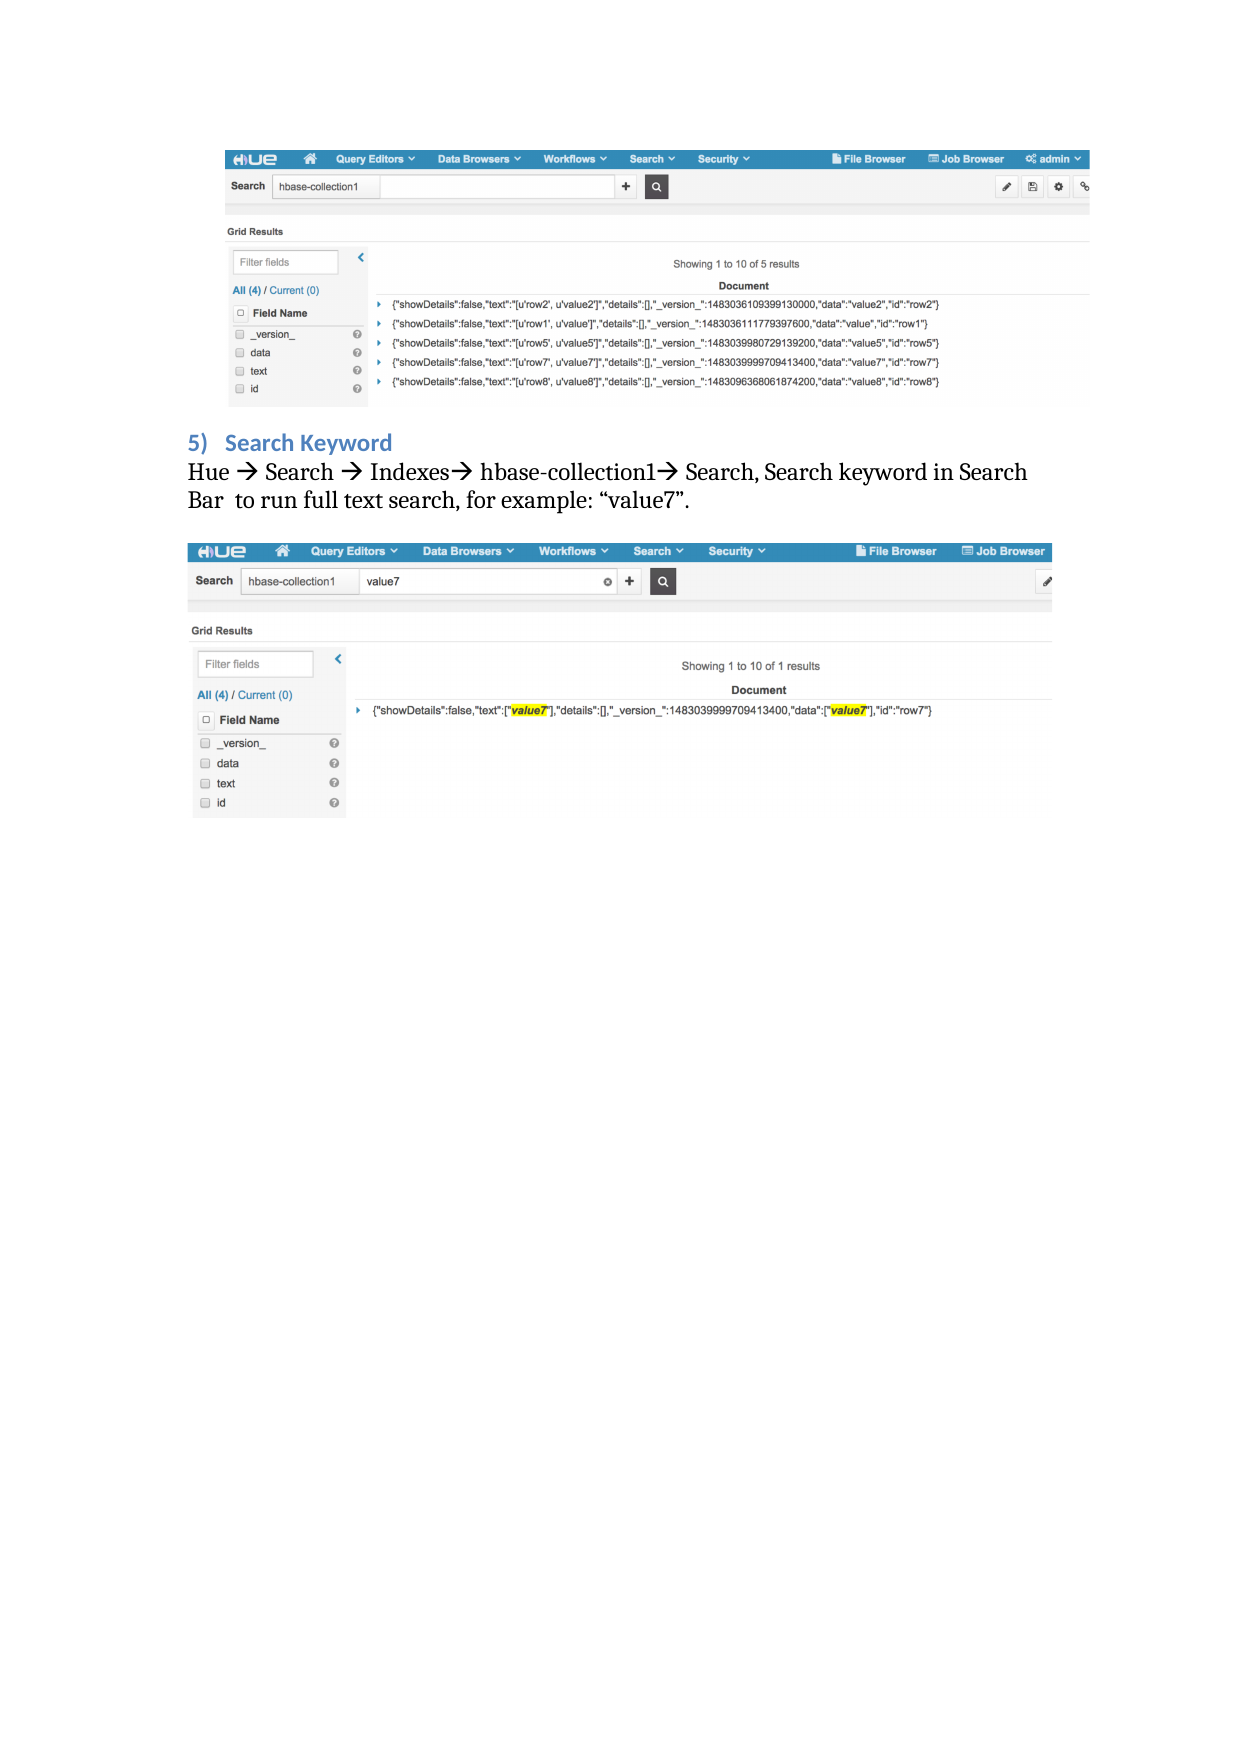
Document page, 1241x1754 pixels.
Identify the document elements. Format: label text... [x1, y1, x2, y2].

picture [225, 150, 1090, 407]
text Hue Search Indexes hbase-collection1 Search, Search keyword in Search Bar to run full text search, for example: “value7”. [187, 458, 1053, 515]
picture [187, 543, 1053, 818]
subtitle Search Keyword [187, 427, 1053, 458]
